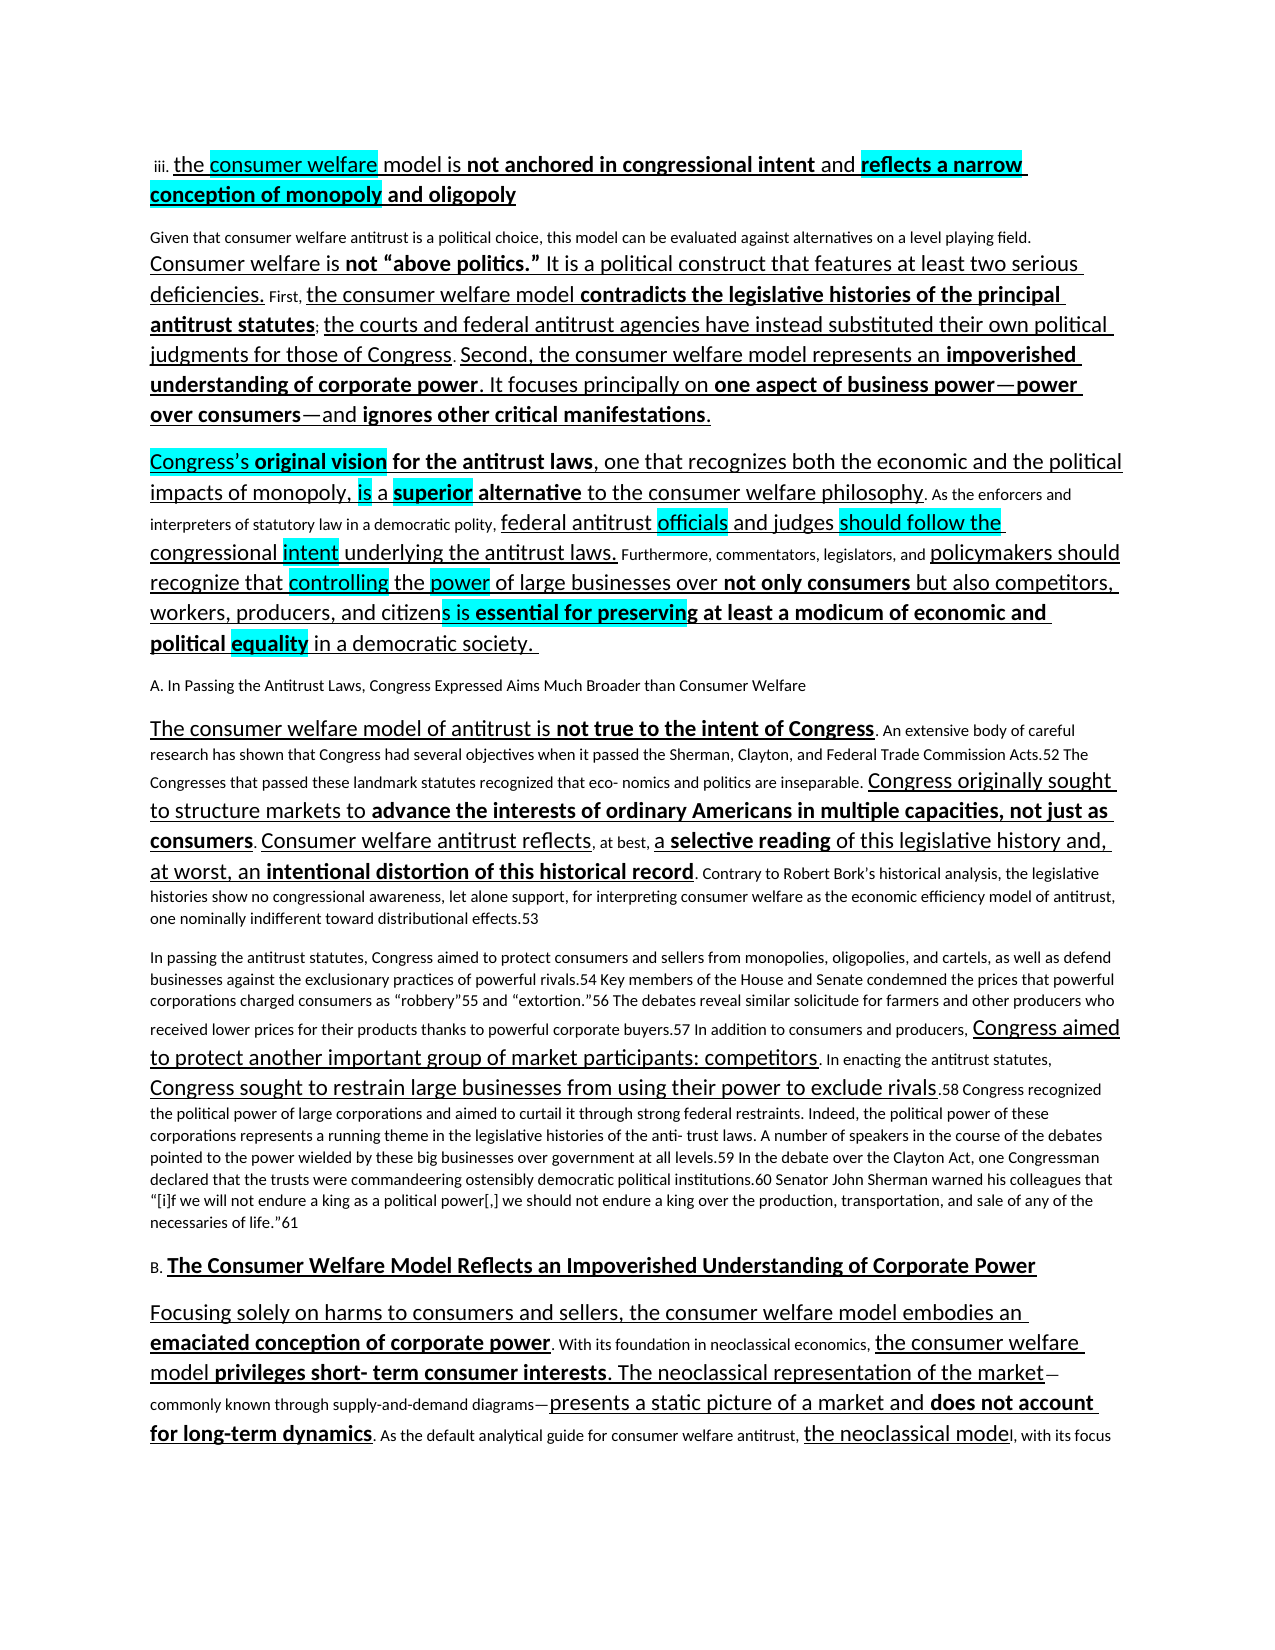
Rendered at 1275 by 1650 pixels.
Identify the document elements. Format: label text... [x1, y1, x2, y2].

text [150, 1298, 1125, 1447]
text B. The Consumer Welfare Model Reflects an Impoverished Understanding of Corporate Power [150, 1251, 1125, 1279]
text In passing the antitrust statutes, Congress aimed to protect consumers and sellers from monopolies, oligopolies, and cartels, as well as defend businesses against the exclusionary practices of powerful rivals.54 Key members of the House and Senate condemned the prices that powerful corporations charged consumers as “robbery”55 and “extortion.”56 The debates reveal similar solicitude for farmers and other producers who received lower prices for their products thanks to powerful corporate buyers.57 In addition to consumers and producers, Congress aimed to protect another important group of market participants: competitors. In enacting the antitrust statutes, Congress sought to restrain large businesses from using their power to exclude rivals.58 Congress recognized the political power of large corporations and aimed to curtail it through strong federal restraints. Indeed, the political power of these corporations represents a running theme in the legislative histories of the anti- trust laws. A number of speakers in the course of the debates pointed to the power wielded by these big businesses over government at all levels.59 In the debate over the Clayton Act, one Congressman declared that the trusts were commandeering ostensibly democratic political institutions.60 Senator John Sherman warned his colleagues that “[i]f we will not endure a king as a political power[,] we should not endure a king over the production, transportation, and sale of any of the necessaries of life.”61 [150, 947, 1125, 1233]
text Given that consumer welfare antitrust is a political choice, this model can be evaluated against alternatives on a level playing field. Consumer welfare is not “above politics.” It is a political construct that features at least two serious deficiencies. First, the consumer welfare model contradicts the legislative histories of the principal antitrust statutes; the courts and federal antitrust agencies have instead substituted their own political judgments for those of Congress. Second, the consumer welfare model represents an impoverished understanding of corporate power. It focuses principally on one aspect of business power—power over consumers—and ignores other critical manifestations. [150, 227, 1125, 429]
text The consumer welfare model of antitrust is not true to the intent of Congress. An extensive body of careful research has shown that Congress had several objectives when it passed the Sherman, Clayton, and Federal Trade Commission Acts.52 The Congresses that passed these landmark statutes recognized that eco- nomics and politics are inseparable. Congress originally sought to structure markets to advance the interests of ordinary Americans in multiple capacities, not just as consumers. Consumer welfare antitrust reflects, at best, a selective reading of this legislative history and, at worst, an intentional distortion of this historical record. Contrary to Robert Bork’s historical analysis, the legislative histories show no congressional awareness, let alone support, for interpreting consumer welfare as the economic efficiency model of antitrust, one nominally indifferent toward distributional effects.53 [150, 714, 1125, 929]
text iii. the consumer welfare model is not anchored in congressional intent and reflects a narrow conception of monopoly and oligopoly [150, 150, 1125, 208]
text Congress’s original vision for the antitrust laws, one that recognizes both the economic and the political impacts of monopoly, is a superior alternative to the consumer welfare philosophy. As the enforcers and interpreters of statutory law in a democratic polity, federal antitrust officials and judges should follow the congressional intent underlying the antitrust laws. Furthermore, commentators, legislators, and policymakers should recognize that controlling the power of large businesses over not only consumers but also competitors, workers, producers, and citizens is essential for preserving at least a modicum of economic and political equality in a democratic society. [150, 447, 1125, 657]
text A. In Passing the Antitrust Laws, Congress Expressed Aims Much Broader than Consumer Welfare [150, 676, 1125, 696]
